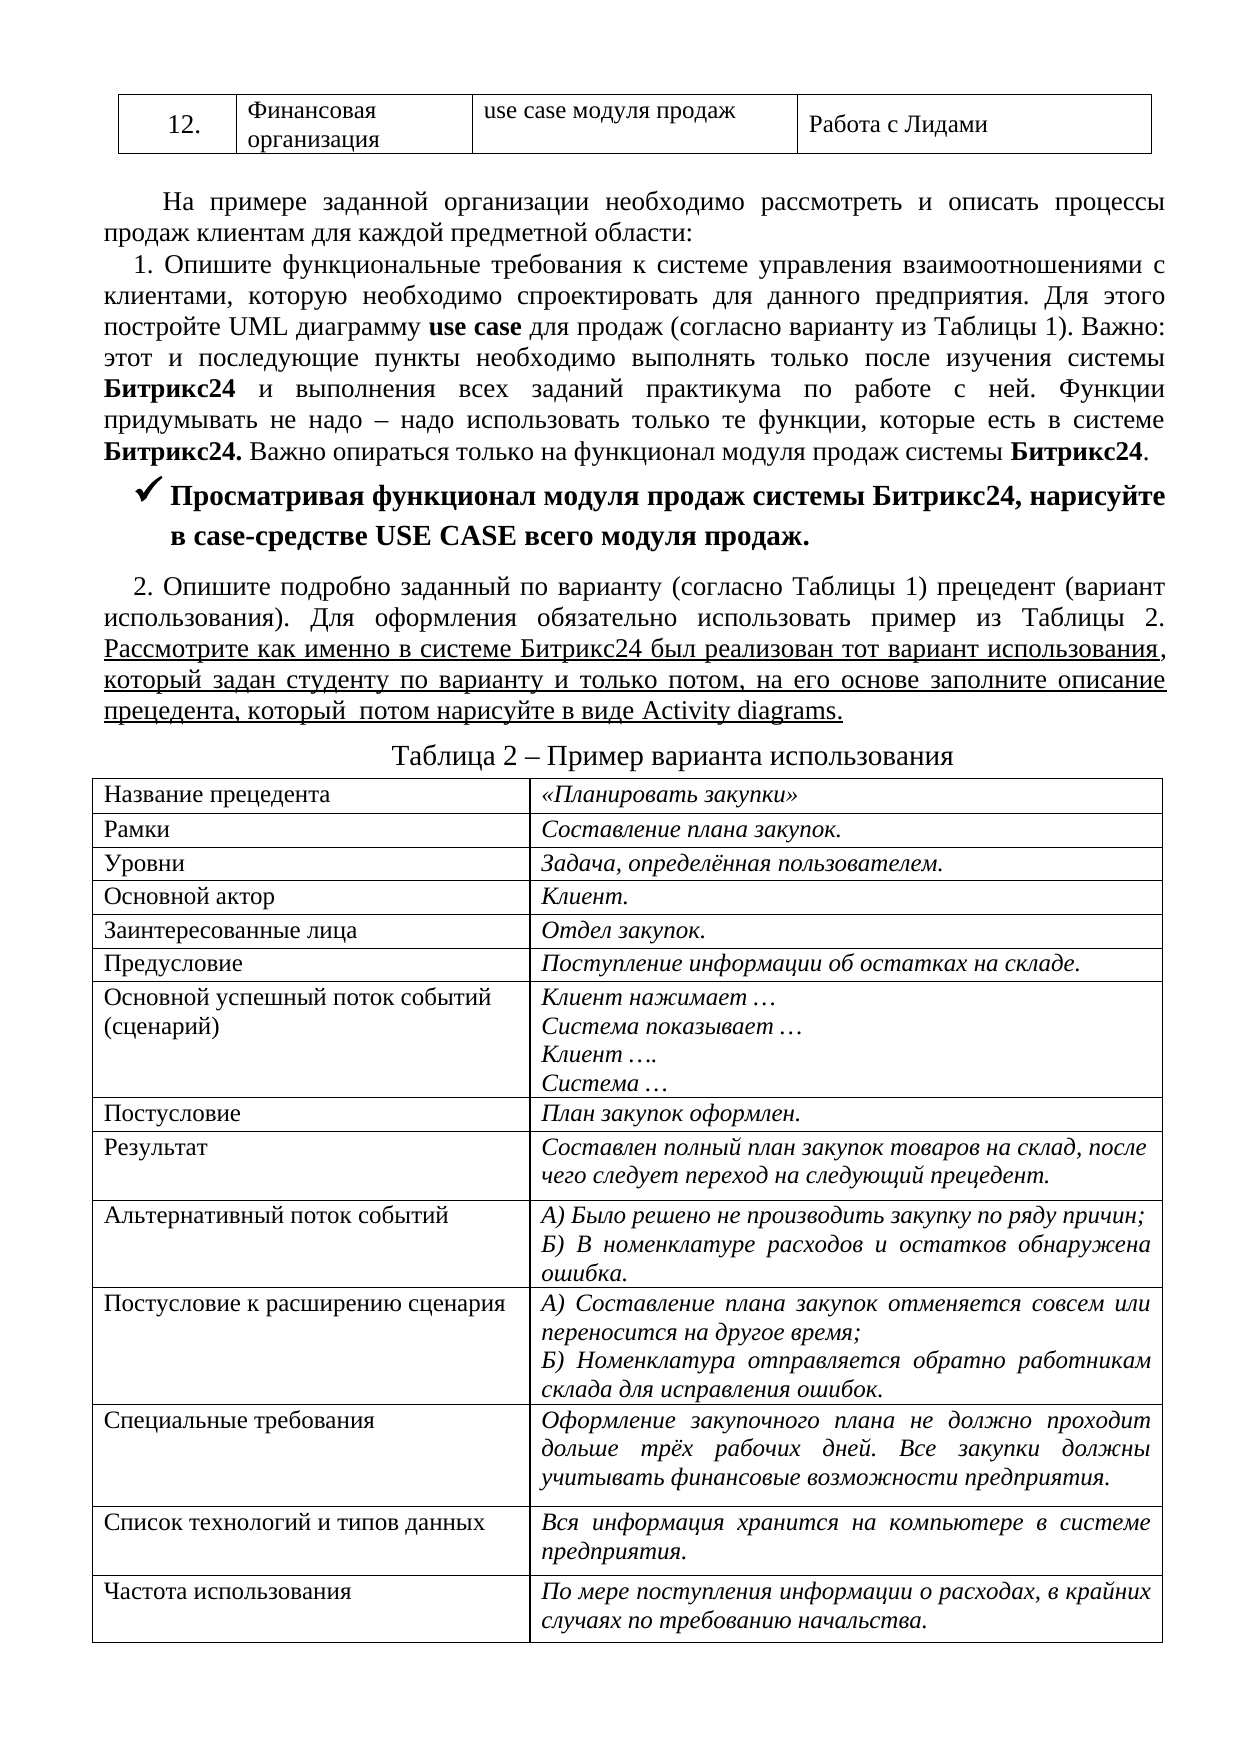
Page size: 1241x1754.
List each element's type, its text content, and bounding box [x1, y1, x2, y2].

table_cell Поступление информации об остатках на складе. [531, 949, 1162, 981]
table_cell Составлен полный план закупок товаров на склад, после чего следует переход на следующий прецедент. [531, 1132, 1162, 1199]
table_cell Уровни [93, 848, 529, 880]
list Просматривая функционал модуля продаж системы Битрикс24, нарисуйте в case-средстве USE CASE всего модуля продаж. [133, 478, 1167, 552]
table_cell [237, 95, 472, 153]
table_cell Оформление закупочного плана не должно проходит дольше трёх рабочих дней. Все закупки должны учитывать финансовые возможности предприятия. [531, 1405, 1162, 1506]
table_cell Основной актор [93, 881, 529, 914]
table_cell Клиент нажимает … Система показывает … Клиент …. Система … [531, 982, 1162, 1097]
table_cell План закупок оформлен. [531, 1098, 1162, 1131]
table_cell Вся информация хранится на компьютере в системе предприятия. [531, 1507, 1162, 1575]
table_cell Специальные требования [93, 1405, 529, 1506]
table_header «Планировать закупки» [531, 779, 1162, 813]
table_header Название прецедента [93, 779, 529, 813]
table_cell Заинтересованные лица [93, 915, 529, 947]
table_cell Результат [93, 1132, 529, 1199]
table_cell Отдел закупок. [531, 915, 1162, 947]
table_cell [473, 95, 797, 153]
table_cell [119, 95, 236, 153]
table_cell По мере поступления информации о расходах, в крайних случаях по требованию начальства. [531, 1576, 1162, 1642]
table_cell Список технологий и типов данных [93, 1507, 529, 1575]
table_cell Постусловие [93, 1098, 529, 1131]
table_cell Частота использования [93, 1576, 529, 1642]
table_cell А) Было решено не производить закупку по ряду причин; Б) В номенклатуре расходов и остатков обнаружена ошибка. [531, 1201, 1162, 1287]
text 2. Опишите подробно заданный по варианту (согласно Таблицы 1) прецедент (вариант использования). Для оформления обязательно использовать пример из Таблицы 2. Рассмотрите как именно в системе Битрикс24 был реализован тот вариант использования, который задан студенту по варианту и только потом, на его основе заполните описание прецедента, который потом нарисуйте в виде Activity diagrams. [103, 569, 1167, 690]
table_cell Составление плана закупок. [531, 814, 1162, 847]
text На примере заданной организации необходимо рассмотреть и описать процессы продаж клиентам для каждой предметной области: [103, 185, 1167, 248]
text 2. Опишите подробно заданный по варианту (согласно Таблицы 1) прецедент (вариант использования). Для оформления обязательно использовать пример из Таблицы 2. Рассмотрите как именно в системе Битрикс24 был реализован тот вариант использования, который задан студенту по варианту и только потом, на его основе заполните описание прецедента, который потом нарисуйте в виде Activity diagrams. [103, 691, 1167, 725]
table_cell Предусловие [93, 949, 529, 981]
table_cell А) Составление плана закупок отменяется совсем или переносится на другое время; Б) Номенклатура отправляется обратно работникам склада для исправления ошибок. [531, 1288, 1162, 1404]
table_cell Работа с Лидами [798, 95, 1151, 153]
text 1. Опишите функциональные требования к системе управления взаимоотношениями с клиентами, которую необходимо спроектировать для данного предприятия. Для этого постройте UML диаграмму use case для продаж (согласно варианту из Таблицы 1). Важно: этот и последующие пункты необходимо выполнять только после изучения системы Битрикс24 и выполнения всех заданий практикума по работе с ней. Функции придумывать не надо – надо использовать только те функции, которые есть в системе Битрикс24. Важно опираться только на функционал модуля продаж системы Битрикс24. [103, 248, 1167, 466]
table_cell Постусловие к расширению сценария [93, 1288, 529, 1404]
table_cell Альтернативный поток событий [93, 1201, 529, 1287]
list Таблица 2 – Пример варианта использования [178, 738, 1167, 771]
table_cell Рамки [93, 814, 529, 847]
table_cell Клиент. [531, 881, 1162, 914]
table_cell Основной успешный поток событий (сценарий) [93, 982, 529, 1097]
table_cell Задача, определённая пользователем. [531, 848, 1162, 880]
